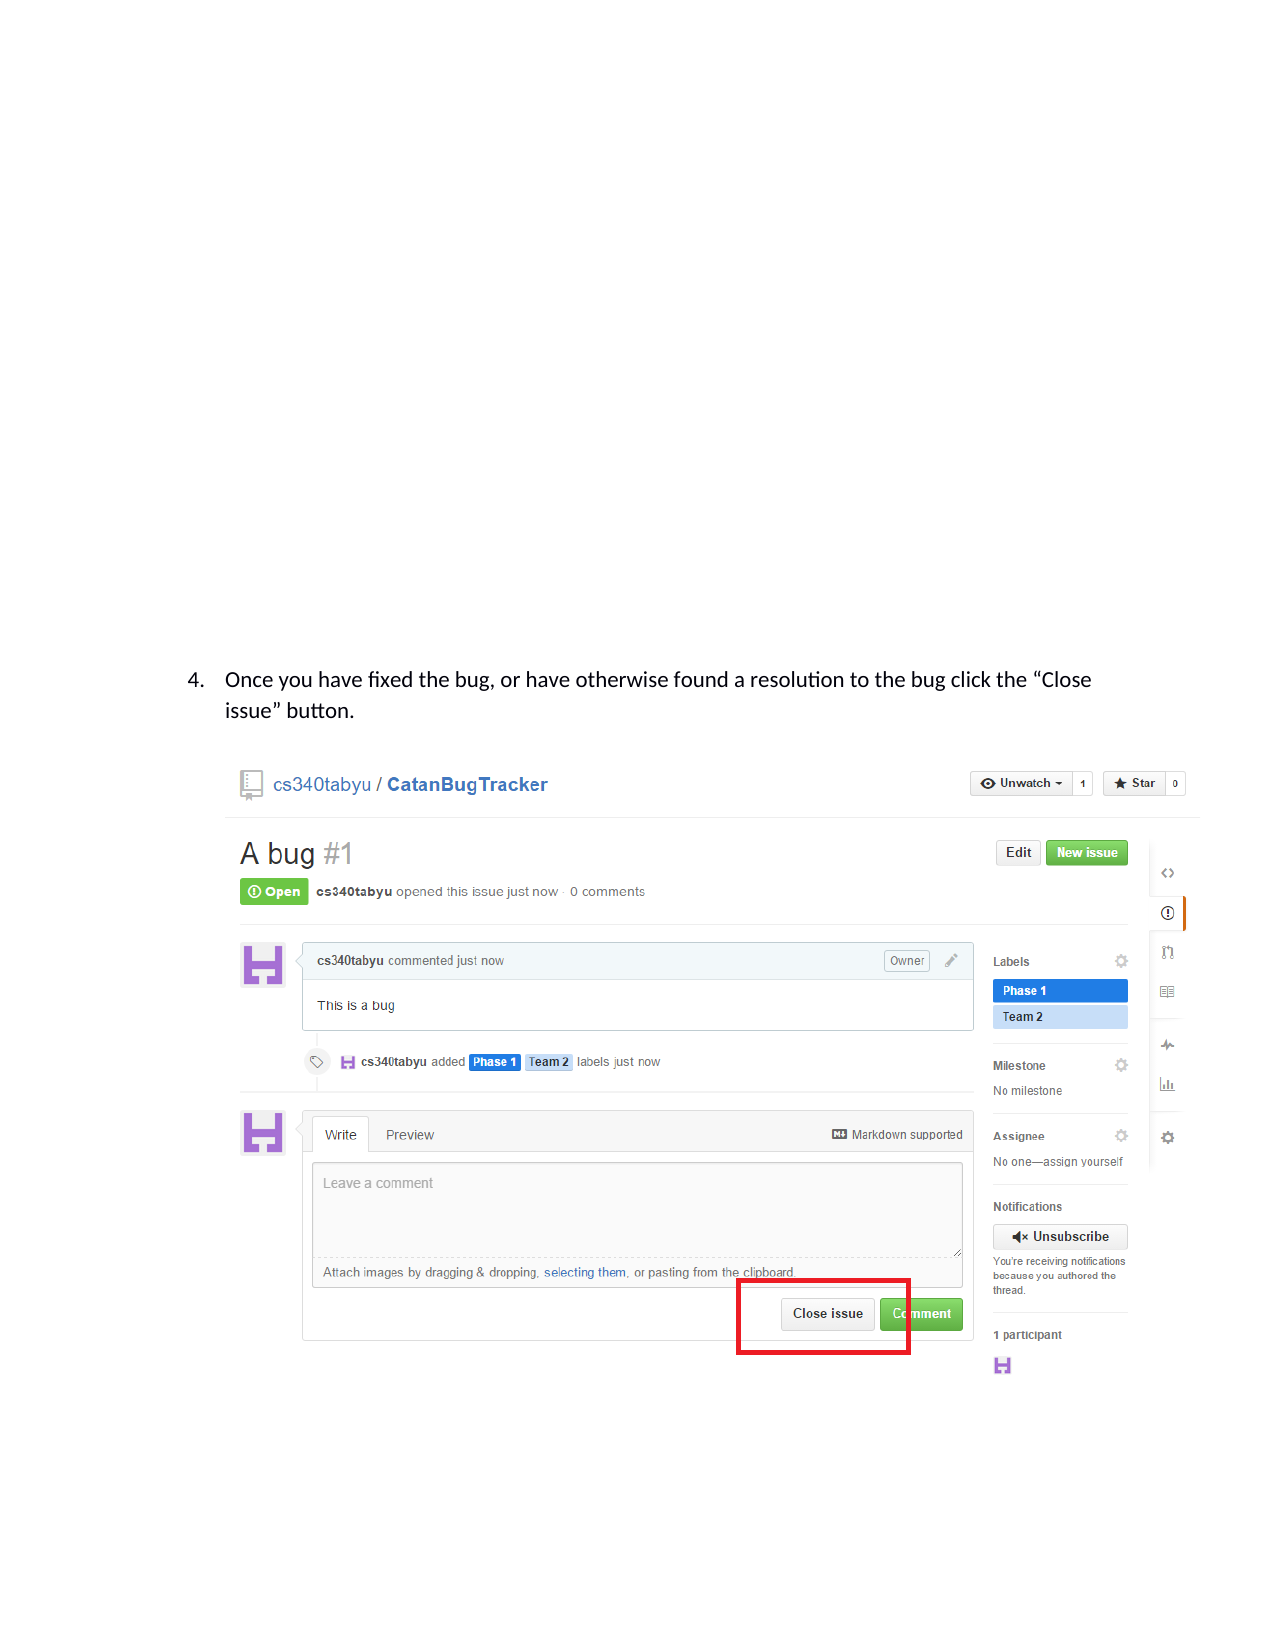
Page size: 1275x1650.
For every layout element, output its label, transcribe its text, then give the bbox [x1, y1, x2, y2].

list Once you have fixed the bug, or have otherwise found a resolution to the bug click the “Close issue” button. [187, 666, 1125, 724]
picture [225, 756, 1200, 1386]
